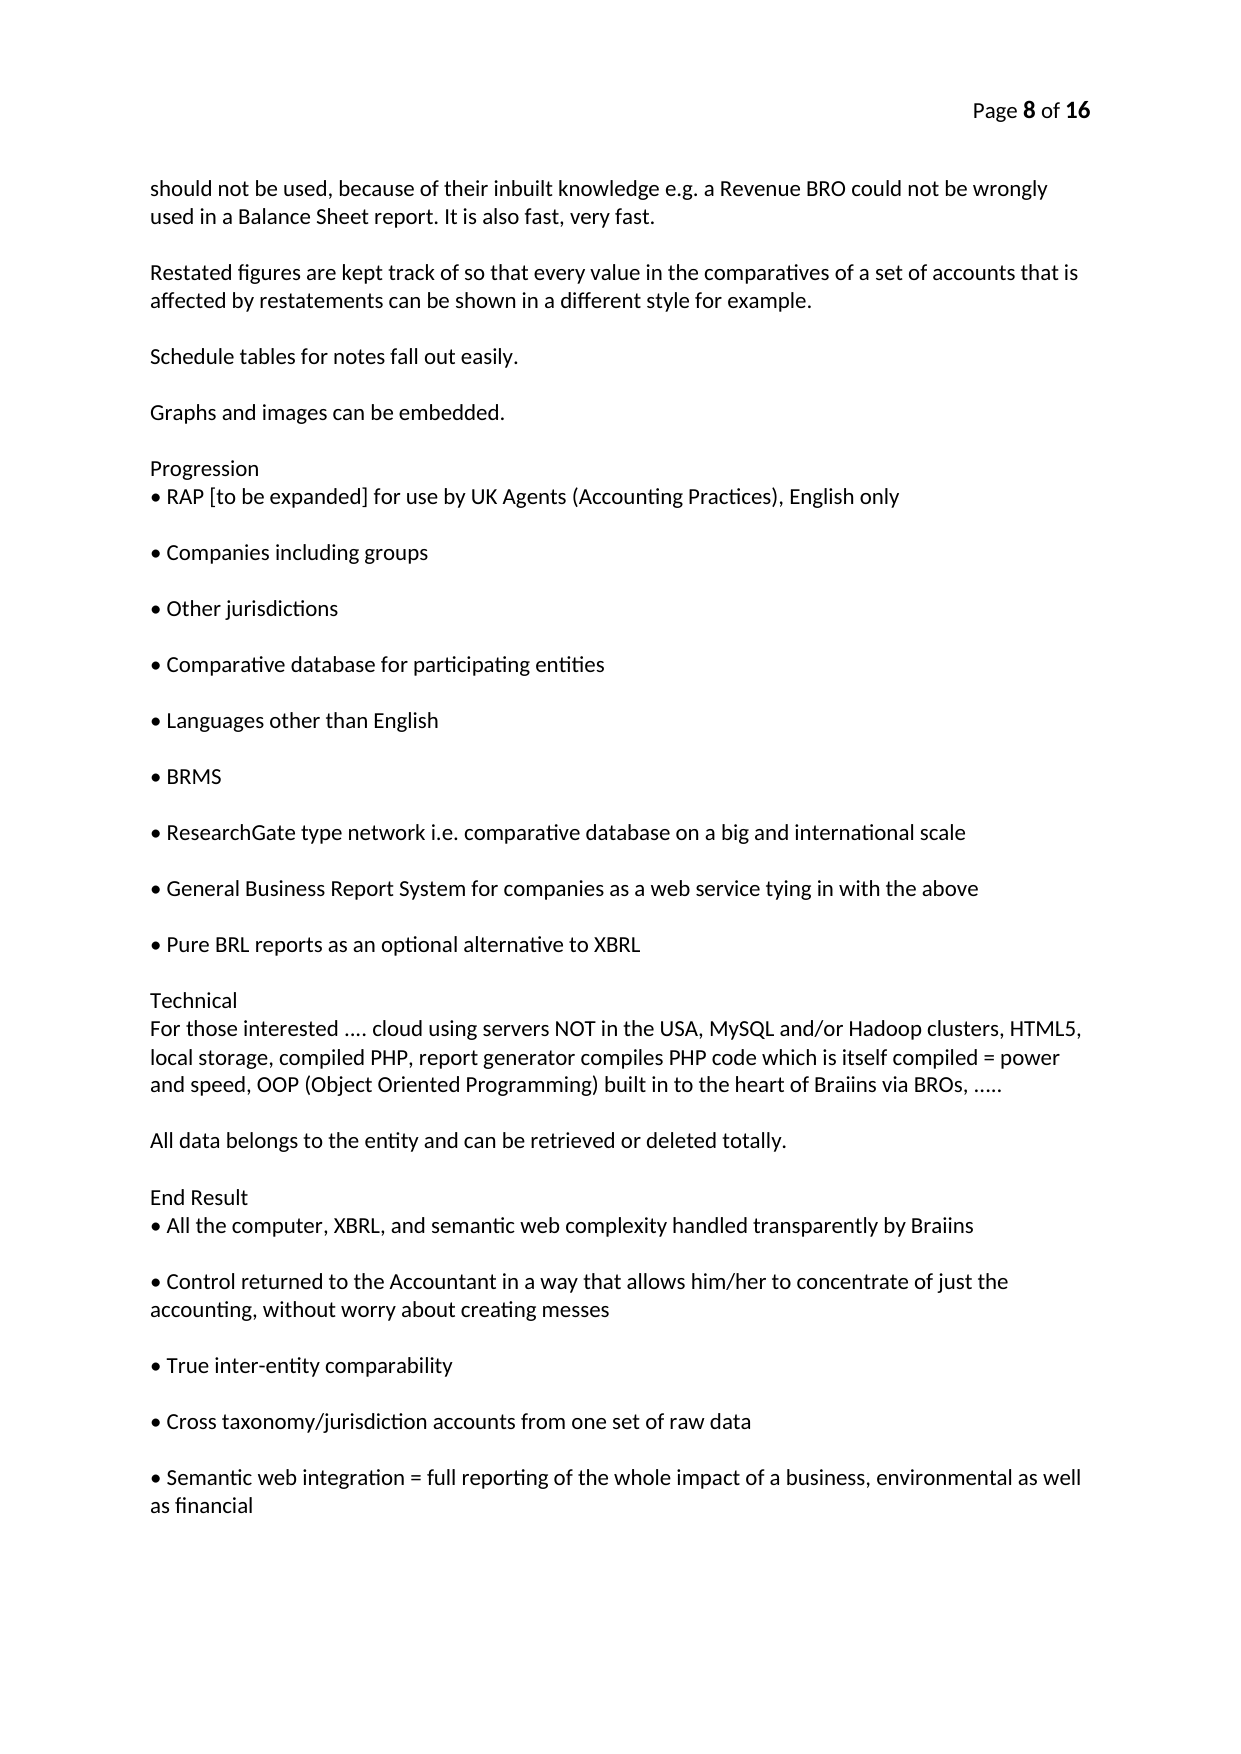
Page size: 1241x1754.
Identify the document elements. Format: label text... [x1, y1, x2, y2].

text All data belongs to the entity and can be retrieved or deleted totally. [150, 1127, 1090, 1155]
text Progression [150, 454, 1090, 482]
text • BRMS [150, 762, 1090, 790]
text Technical [150, 987, 1090, 1014]
text Restated figures are kept track of so that every value in the comparatives of a set of accounts that is affected by restatements can be shown in a different style for example. [150, 258, 1090, 314]
text • True inter-entity comparability [150, 1351, 1090, 1379]
text • RAP [to be expanded] for use by UK Agents (Accounting Practices), English only [150, 482, 1090, 510]
text Schedule tables for notes fall out easily. [150, 342, 1090, 370]
text • Control returned to the Accountant in a way that allows him/her to concentrate of just the accounting, without worry about creating messes [150, 1267, 1090, 1323]
text • Semantic web integration = full reporting of the whole impact of a business, environmental as well as financial [150, 1463, 1090, 1519]
text • Comparative database for participating entities [150, 650, 1090, 678]
text • Other jurisdictions [150, 594, 1090, 622]
text • Languages other than English [150, 706, 1090, 734]
text • Pure BRL reports as an optional alternative to XBRL [150, 931, 1090, 958]
text • Cross taxonomy/jurisdiction accounts from one set of raw data [150, 1407, 1090, 1435]
text For those interested .... cloud using servers NOT in the USA, MySQL and/or Hadoop clusters, HTML5, local storage, compiled PHP, report generator compiles PHP code which is itself compiled = power and speed, OOP (Object Oriented Programming) built in to the heart of Braiins via BROs, ..... [150, 1014, 1090, 1099]
text Graphs and images can be embedded. [150, 398, 1090, 426]
text • General Business Report System for companies as a web service tying in with the above [150, 874, 1090, 902]
text • ResearchGate type network i.e. comparative database on a big and international scale [150, 818, 1090, 846]
text End Result [150, 1183, 1090, 1211]
text • All the computer, XBRL, and semantic web complexity handled transparently by Braiins [150, 1211, 1090, 1239]
text • Companies including groups [150, 538, 1090, 566]
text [150, 174, 1090, 230]
